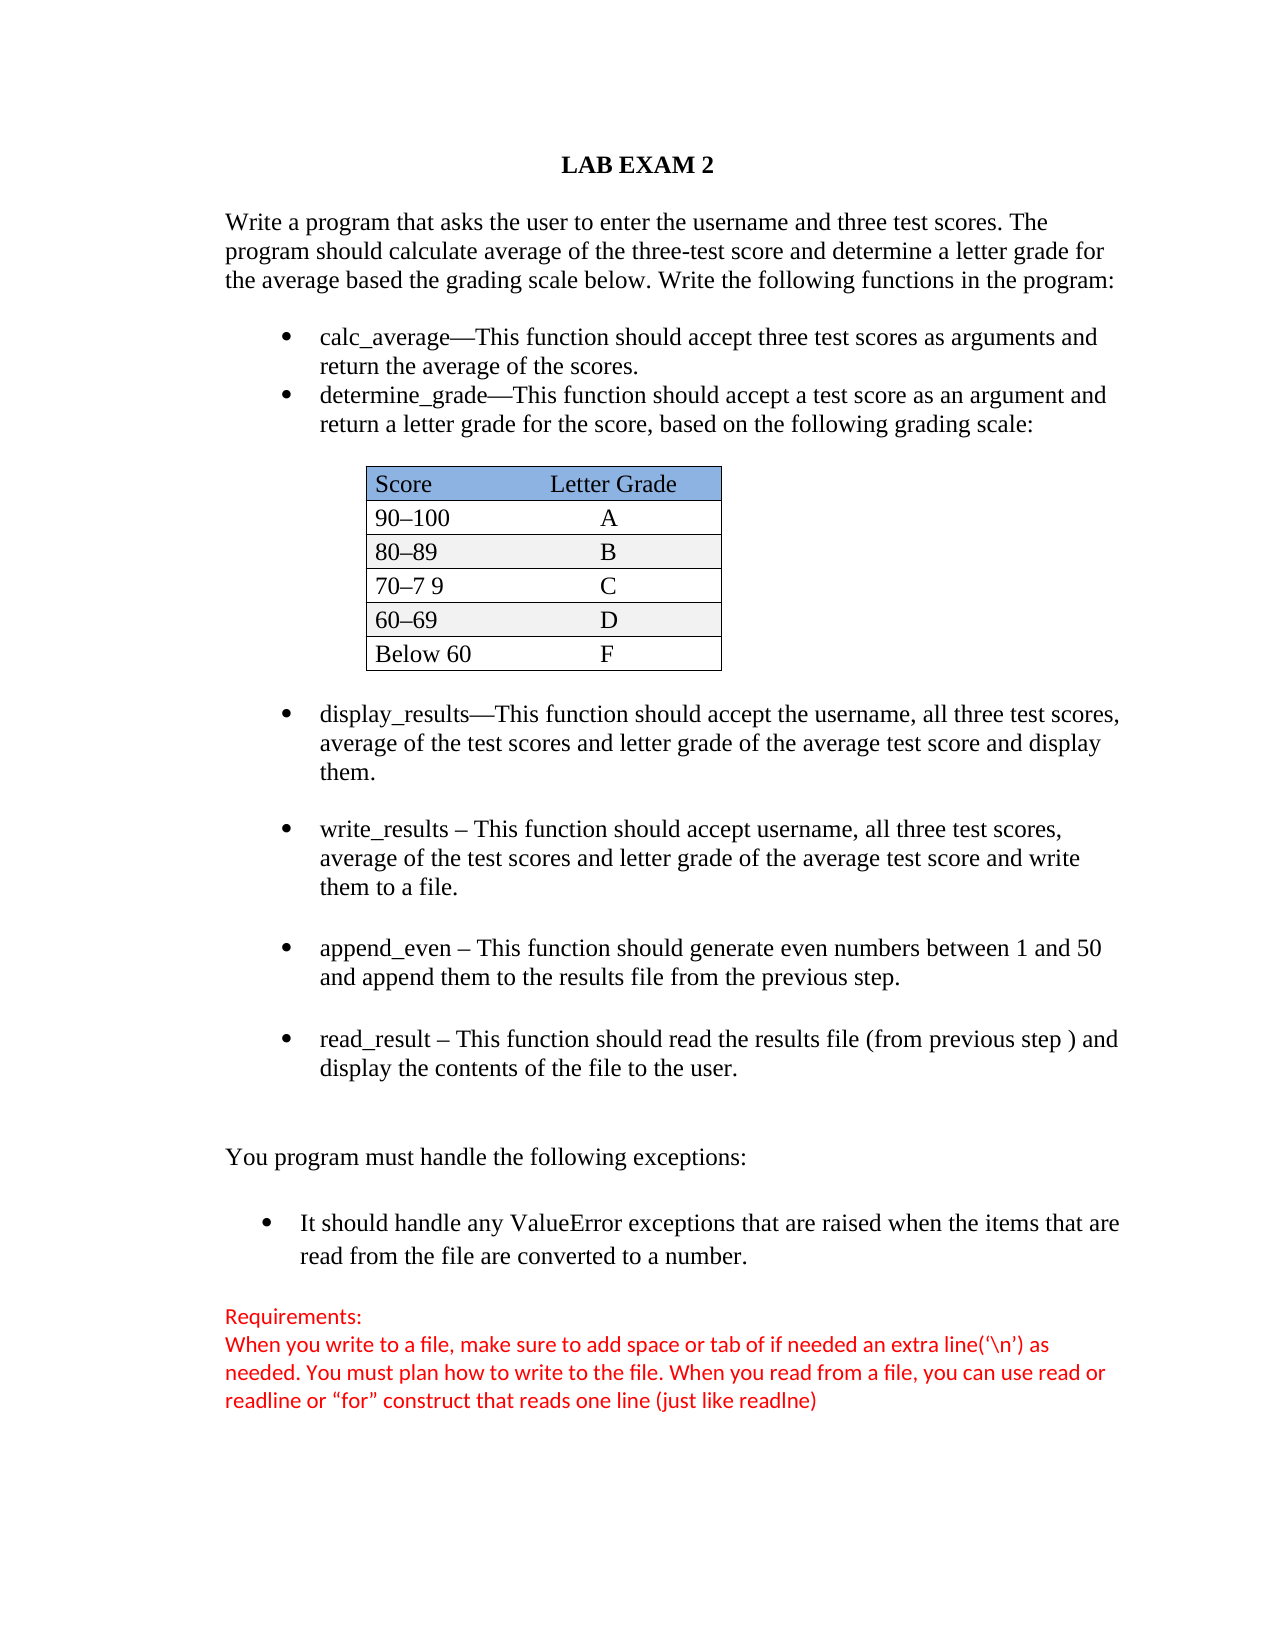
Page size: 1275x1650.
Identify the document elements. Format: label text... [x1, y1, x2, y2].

list Write a program that asks the user to enter the username and three test scores. The program should calculate average of the three-test score and determine a letter grade for the average based the grading scale below. Write the following functions in the program: [225, 207, 1125, 294]
text Below 60 F [367, 637, 721, 670]
text 70–7 9 C [367, 569, 721, 602]
list read_result – This function should read the results file (from previous step ) and display the contents of the file to the user. [282, 1024, 1125, 1081]
list determine_grade—This function should accept a test score as an argument and return a letter grade for the score, based on the following grading scale: [282, 380, 1125, 437]
text 80–89 B [367, 535, 721, 568]
text LAB EXAM 2 [150, 150, 1125, 179]
text 90–100 A [367, 501, 721, 534]
list append_even – This function should generate even numbers between 1 and 50 and append them to the results file from the previous step. [282, 933, 1125, 991]
list When you write to a file, make sure to add space or tab of if needed an extra line(‘\n’) as needed. You must plan how to write to the file. When you read from a file, you can use read or readline or “for” construct that reads one line (just like readlne) [225, 1331, 1125, 1414]
list calc_average—This function should accept three test scores as arguments and return the average of the scores. [282, 322, 1125, 380]
text Score Letter Grade [367, 467, 721, 500]
list write_results – This function should accept username, all three test scores, average of the test scores and letter grade of the average test score and write them to a file. [282, 814, 1125, 900]
list display_results—This function should accept the username, all three test scores, average of the test scores and letter grade of the average test score and display them. [282, 699, 1125, 785]
list You program must handle the following exceptions: [225, 1142, 1125, 1171]
list It should handle any ValueError exceptions that are raised when the items that are read from the file are converted to a number. [262, 1208, 1125, 1270]
list Requirements: [225, 1302, 1125, 1331]
text 60–69 D [367, 603, 721, 636]
